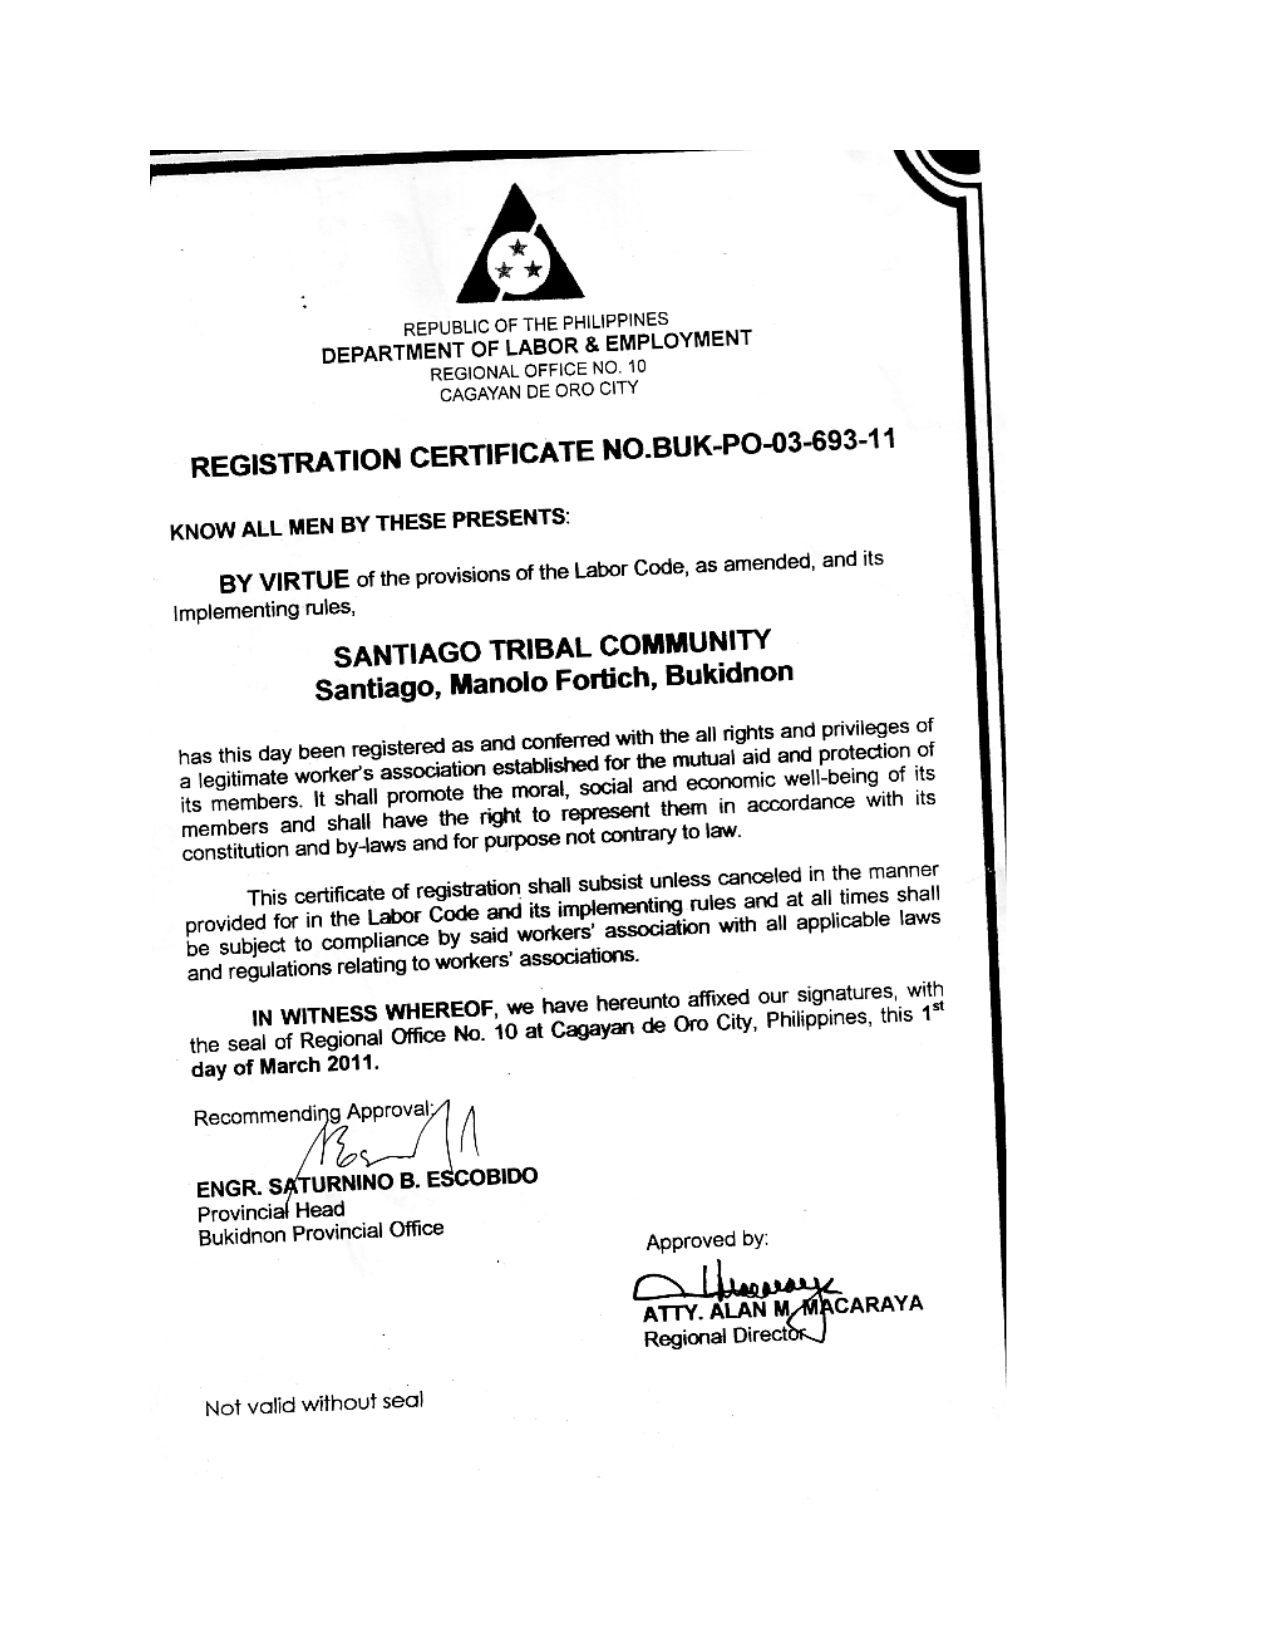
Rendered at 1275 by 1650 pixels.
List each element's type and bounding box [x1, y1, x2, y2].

picture [150, 150, 1007, 1499]
